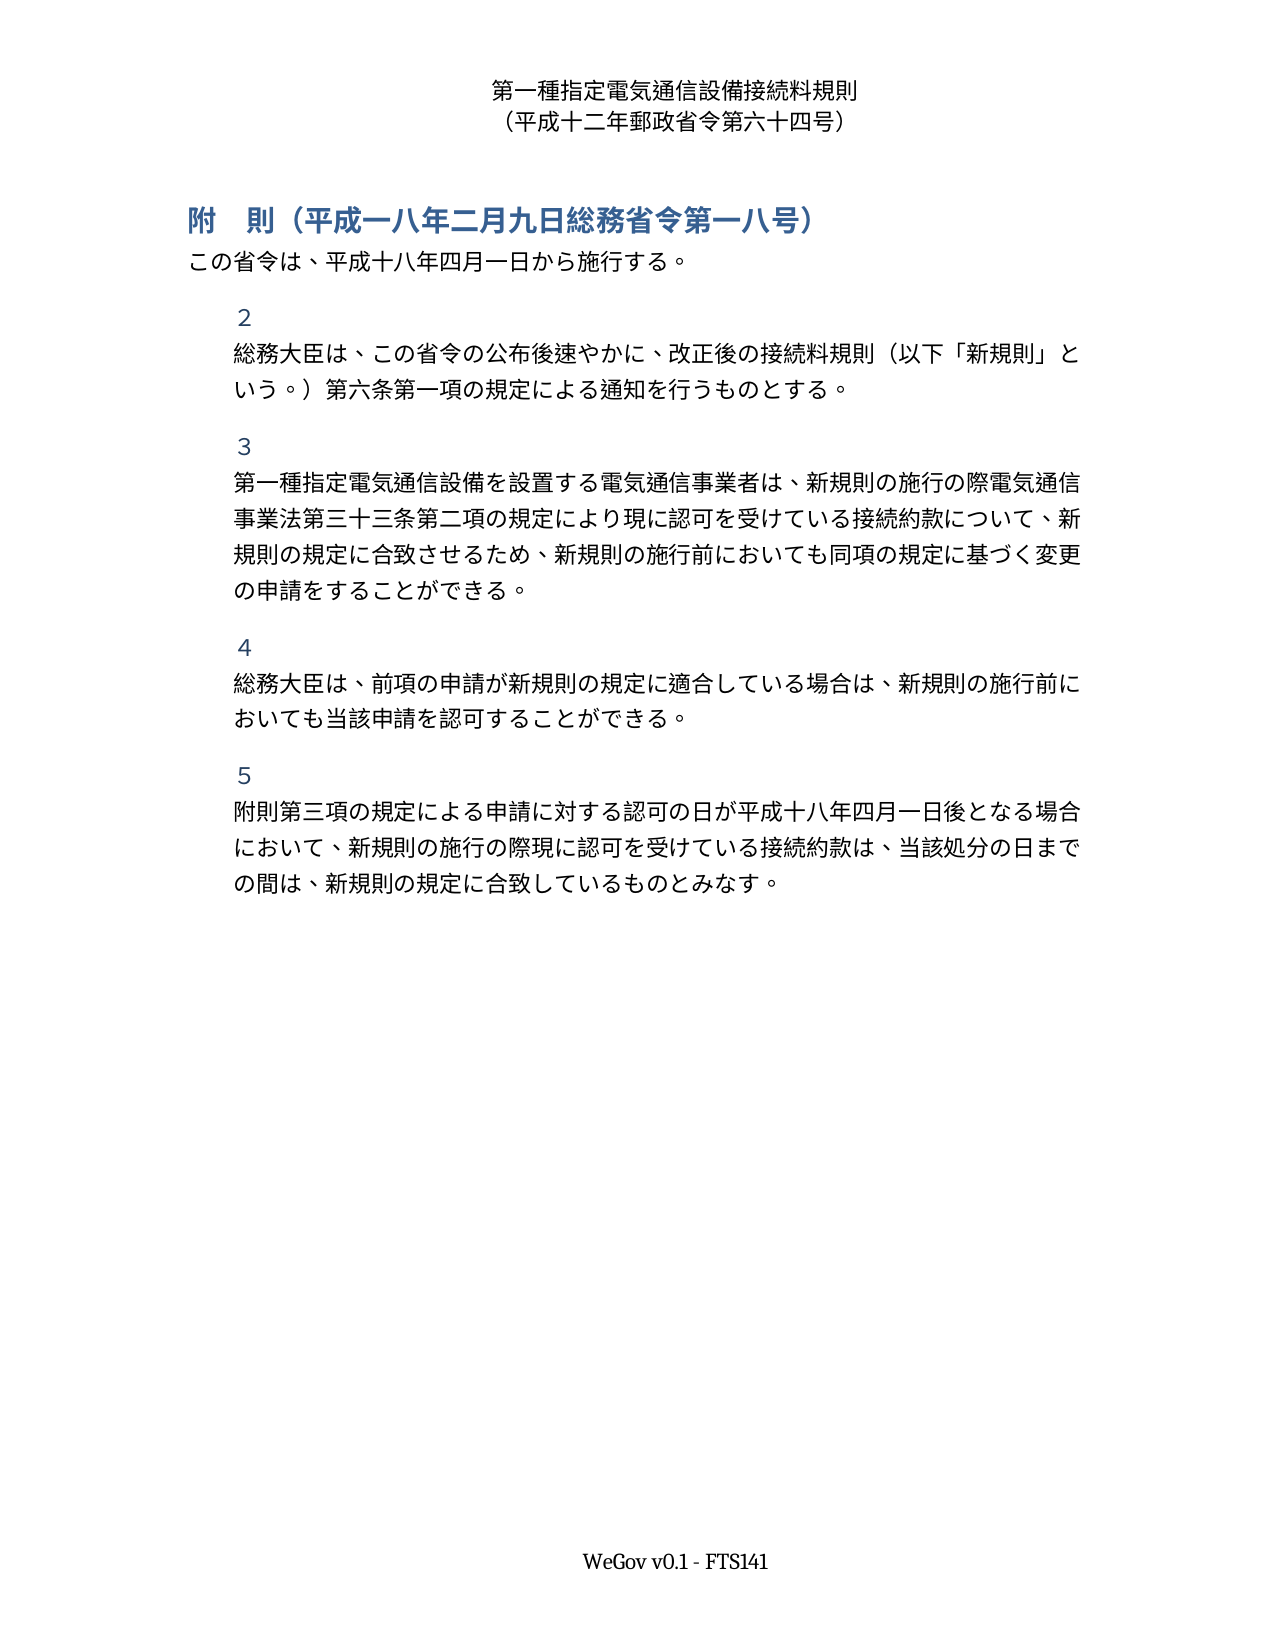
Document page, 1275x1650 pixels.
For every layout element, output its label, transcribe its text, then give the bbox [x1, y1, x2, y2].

subtitle ２ [233, 302, 1087, 334]
text 第一種指定電気通信設備を設置する電気通信事業者は、新規則の施行の際電気通信事業法第三十三条第二項の規定により現に認可を受けている接続約款について、新規則の規定に合致させるため、新規則の施行前においても同項の規定に基づく変更の申請をすることができる。 [233, 467, 1087, 606]
subtitle 附 則（平成一八年二月九日総務省令第一八号） [187, 200, 1087, 240]
text 総務大臣は、この省令の公布後速やかに、改正後の接続料規則（以下「新規則」という。）第六条第一項の規定による通知を行うものとする。 [233, 338, 1087, 406]
subtitle ４ [233, 632, 1087, 663]
text 附則第三項の規定による申請に対する認可の日が平成十八年四月一日後となる場合において、新規則の施行の際現に認可を受けている接続約款は、当該処分の日までの間は、新規則の規定に合致しているものとみなす。 [233, 796, 1087, 899]
subtitle ５ [233, 760, 1087, 791]
subtitle ３ [233, 431, 1087, 462]
text この省令は、平成十八年四月一日から施行する。 [187, 246, 1087, 277]
text 総務大臣は、前項の申請が新規則の規定に適合している場合は、新規則の施行前においても当該申請を認可することができる。 [233, 667, 1087, 735]
